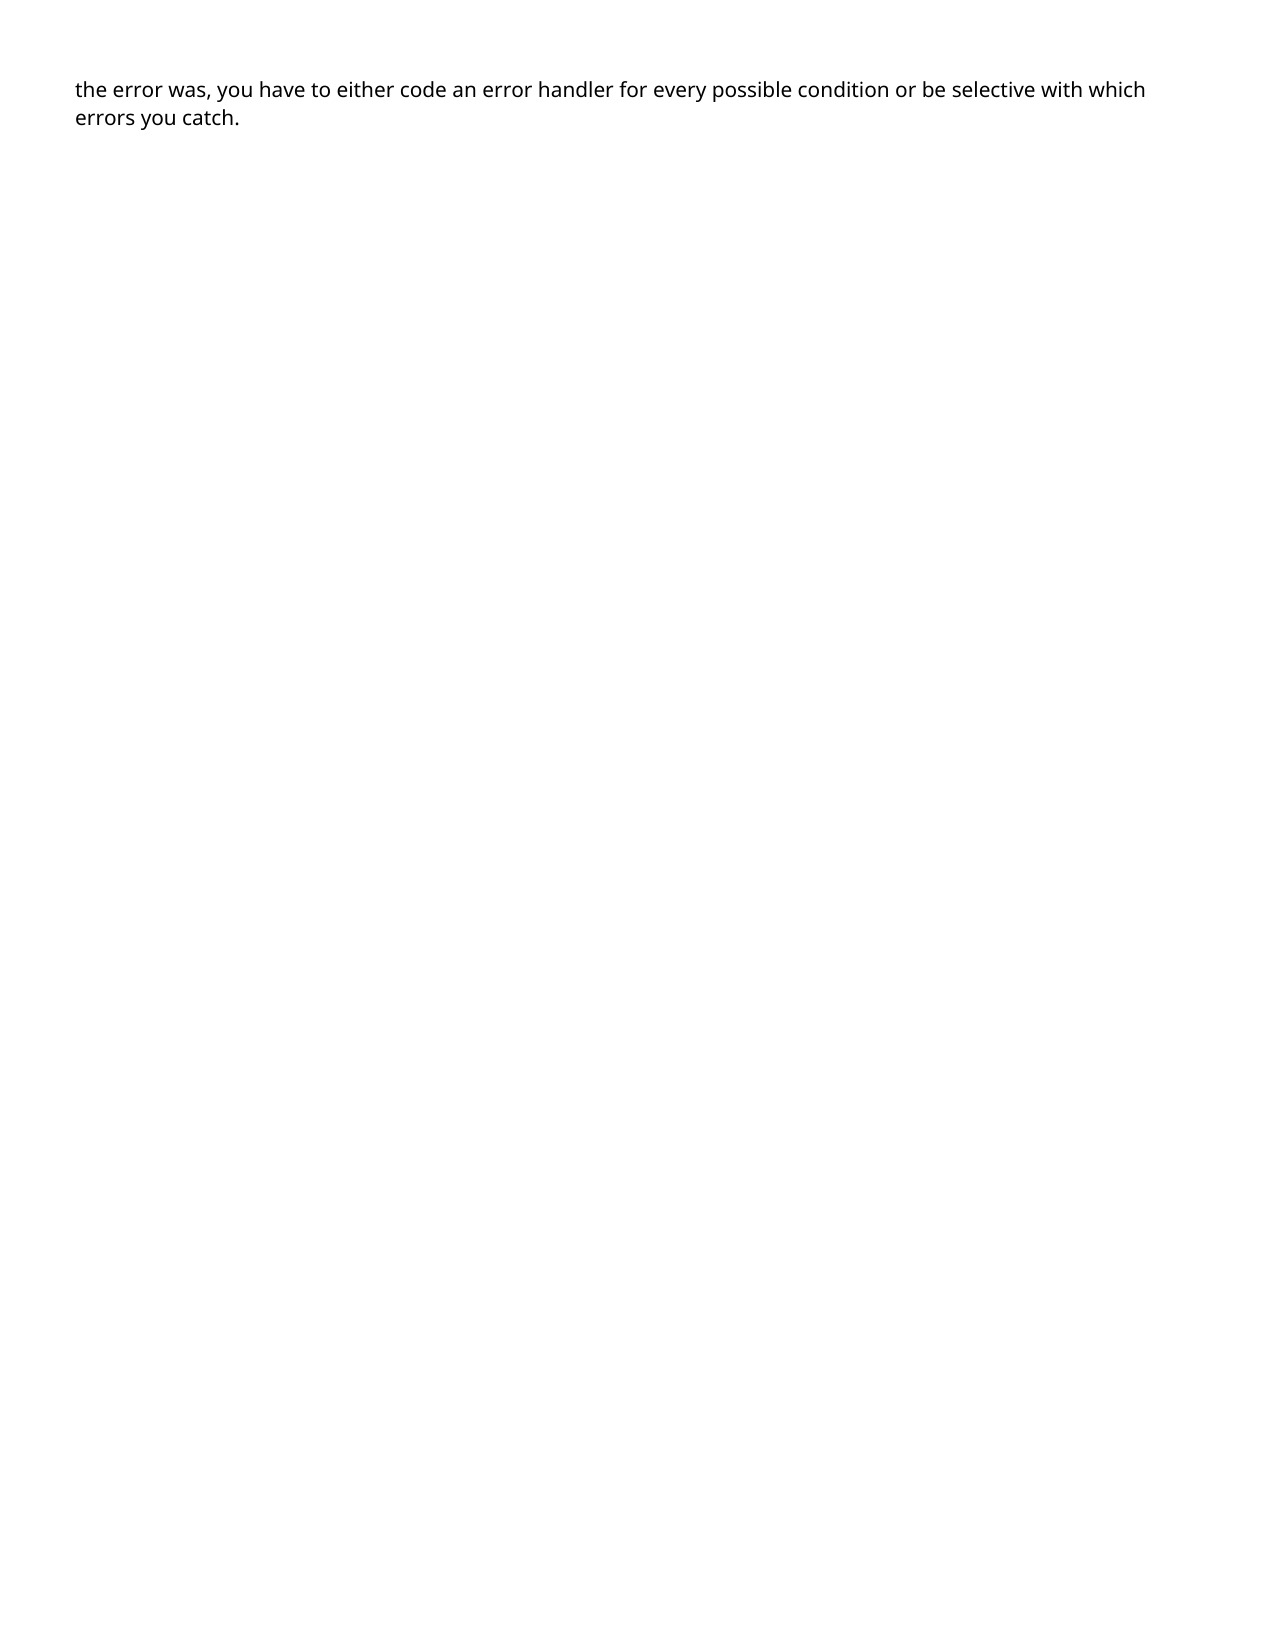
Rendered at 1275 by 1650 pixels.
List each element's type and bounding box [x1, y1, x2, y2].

text [75, 75, 1200, 132]
